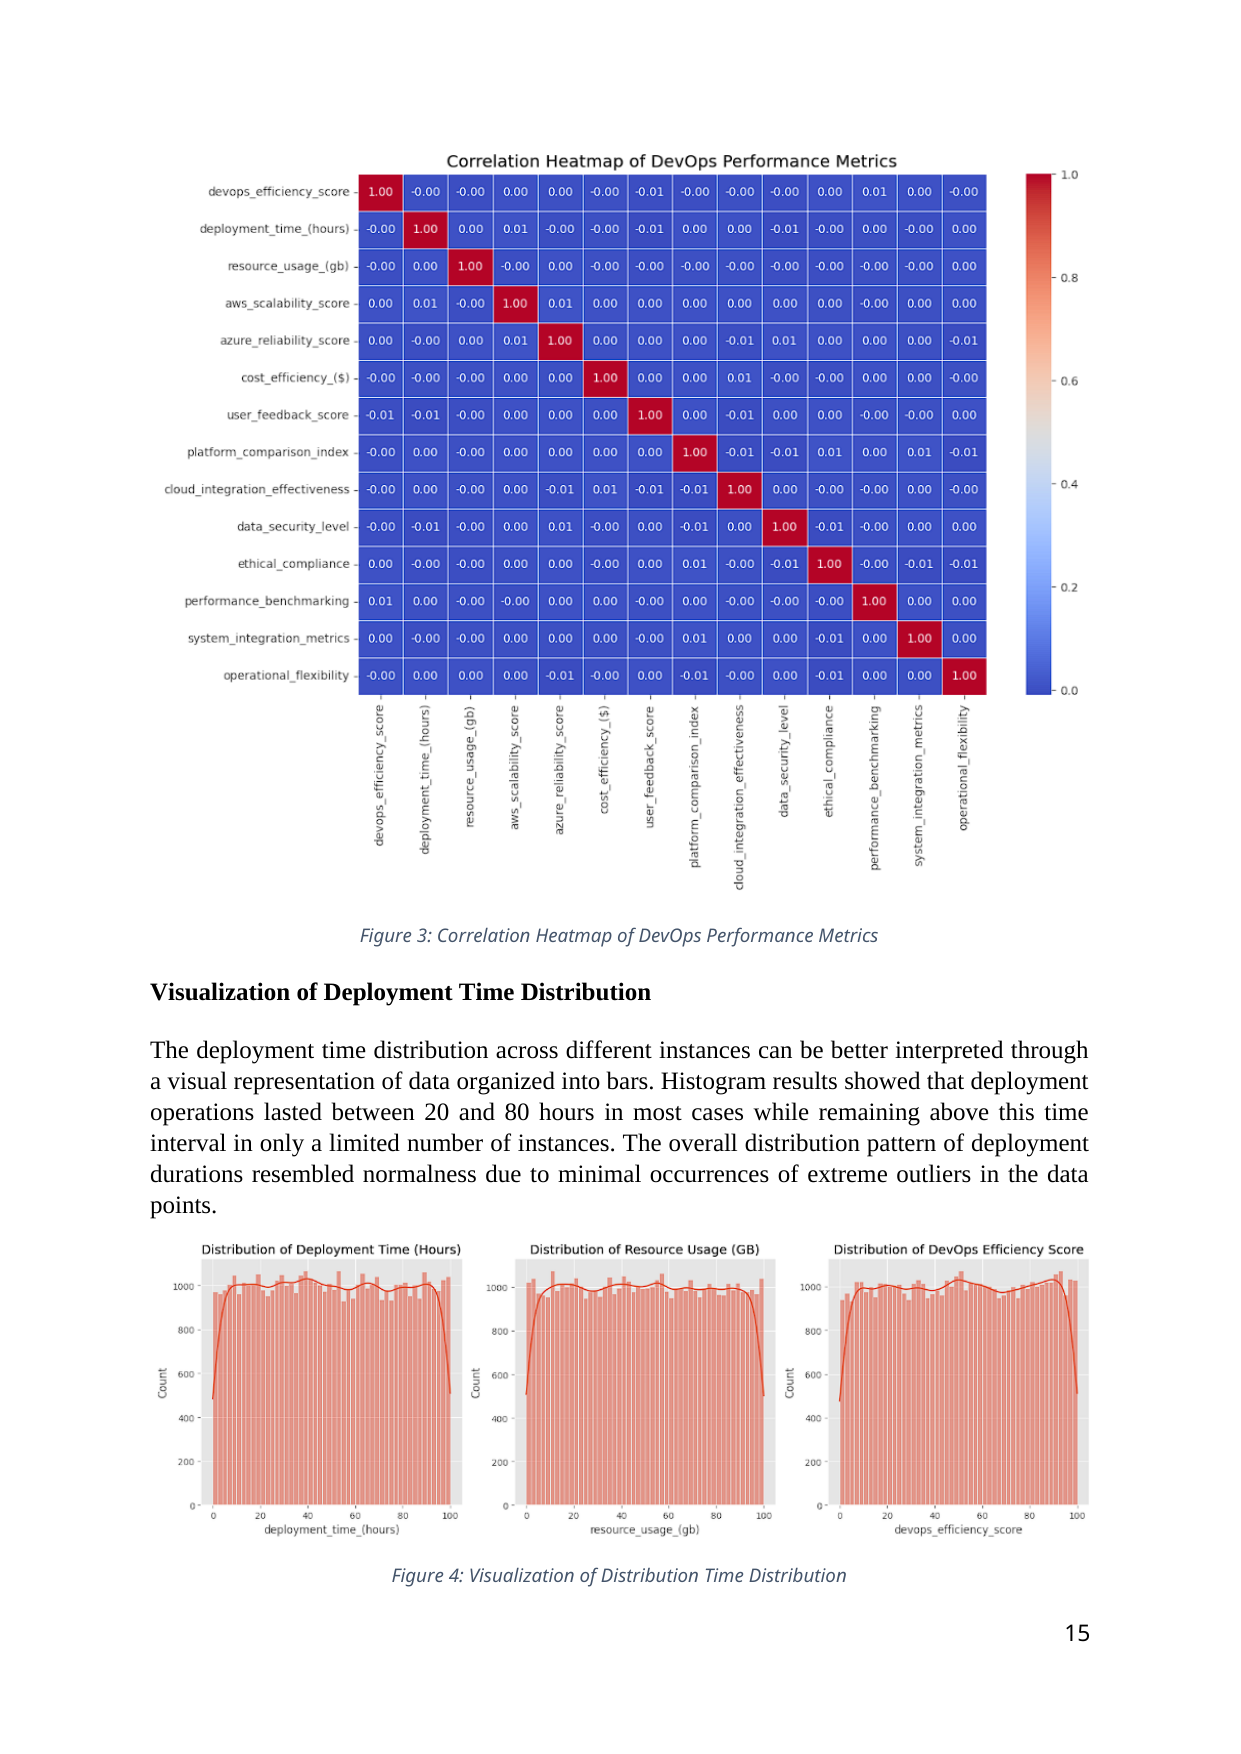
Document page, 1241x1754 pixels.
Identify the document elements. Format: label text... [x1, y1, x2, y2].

subtitle Visualization of Deployment Time Distribution [150, 977, 1090, 1006]
picture [150, 150, 1091, 904]
text The deployment time distribution across different instances can be better interpreted through a visual representation of data organized into bars. Histogram results showed that deployment operations lasted between 20 and 80 hours in most cases while remaining above this time interval in only a limited number of instances. The overall distribution pattern of deployment durations resembled normalness due to minimal occurrences of extreme outliers in the data points. [150, 1035, 1090, 1219]
picture [150, 1237, 1091, 1544]
